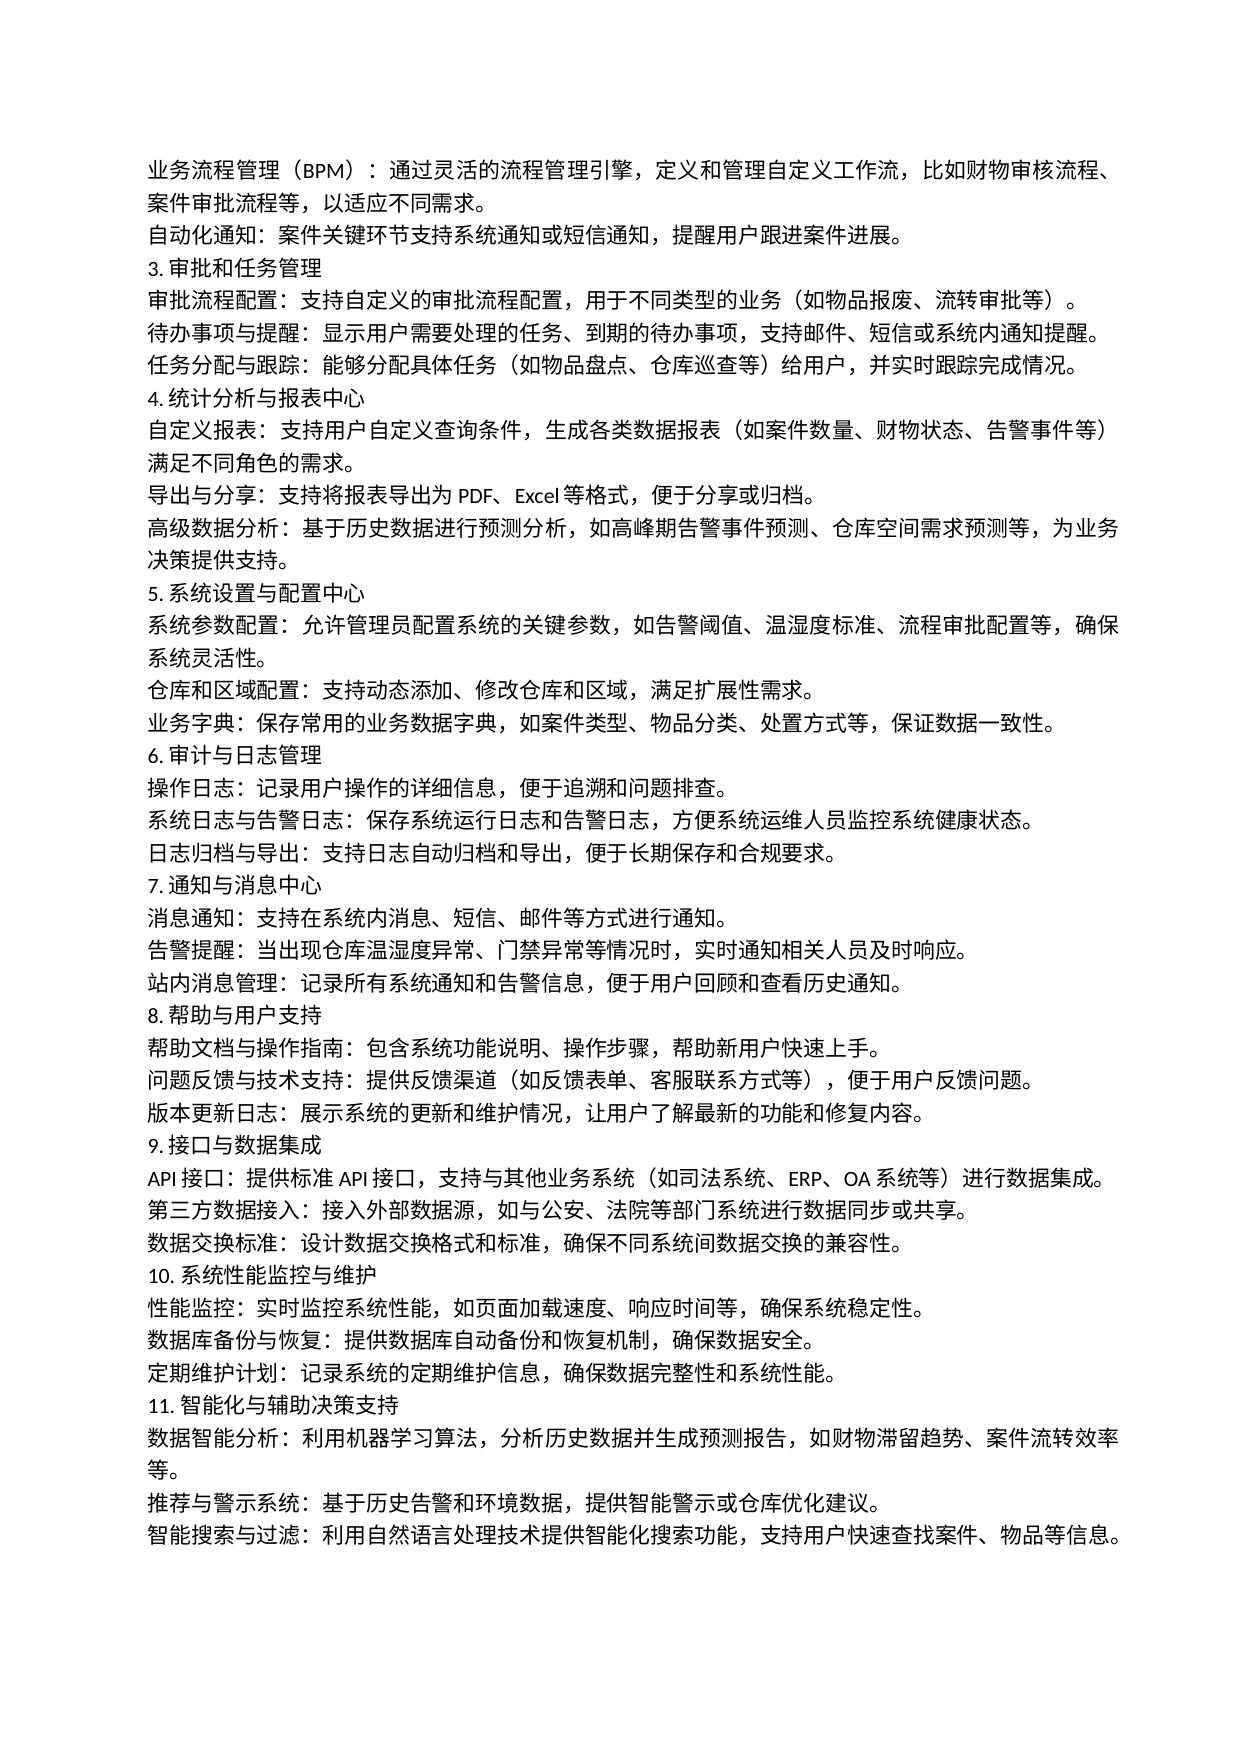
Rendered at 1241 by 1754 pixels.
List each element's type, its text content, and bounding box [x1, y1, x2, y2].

text 消息通知：支持在系统内消息、短信、邮件等方式进行通知。 [147, 900, 1122, 933]
text 审批流程配置：支持自定义的审批流程配置，用于不同类型的业务（如物品报废、流转审批等）。 [147, 283, 1122, 315]
text 智能搜索与过滤：利用自然语言处理技术提供智能化搜索功能，支持用户快速查找案件、物品等信息。 [147, 1518, 1122, 1550]
text 11. 智能化与辅助决策支持 [147, 1388, 1122, 1420]
text 推荐与警示系统：基于历史告警和环境数据，提供智能警示或仓库优化建议。 [147, 1485, 1122, 1518]
text 自动化通知：案件关键环节支持系统通知或短信通知，提醒用户跟进案件进展。 [147, 218, 1122, 250]
text 定期维护计划：记录系统的定期维护信息，确保数据完整性和系统性能。 [147, 1355, 1122, 1388]
text 告警提醒：当出现仓库温湿度异常、门禁异常等情况时，实时通知相关人员及时响应。 [147, 933, 1122, 965]
text 系统日志与告警日志：保存系统运行日志和告警日志，方便系统运维人员监控系统健康状态。 [147, 803, 1122, 835]
text 7. 通知与消息中心 [147, 868, 1122, 900]
text 5. 系统设置与配置中心 [147, 575, 1122, 608]
text 站内消息管理：记录所有系统通知和告警信息，便于用户回顾和查看历史通知。 [147, 965, 1122, 998]
text 性能监控：实时监控系统性能，如页面加载速度、响应时间等，确保系统稳定性。 [147, 1290, 1122, 1323]
text 10. 系统性能监控与维护 [147, 1258, 1122, 1290]
text 6. 审计与日志管理 [147, 738, 1122, 770]
text 业务流程管理（BPM）：通过灵活的流程管理引擎，定义和管理自定义工作流，比如财物审核流程、案件审批流程等，以适应不同需求。 [147, 153, 1122, 218]
text 系统参数配置：允许管理员配置系统的关键参数，如告警阈值、温湿度标准、流程审批配置等，确保系统灵活性。 [147, 608, 1122, 673]
text 导出与分享：支持将报表导出为PDF、Excel等格式，便于分享或归档。 [147, 478, 1122, 510]
text 高级数据分析：基于历史数据进行预测分析，如高峰期告警事件预测、仓库空间需求预测等，为业务决策提供支持。 [147, 510, 1122, 575]
text 数据库备份与恢复：提供数据库自动备份和恢复机制，确保数据安全。 [147, 1323, 1122, 1355]
text 待办事项与提醒：显示用户需要处理的任务、到期的待办事项，支持邮件、短信或系统内通知提醒。 [147, 315, 1122, 348]
text 帮助文档与操作指南：包含系统功能说明、操作步骤，帮助新用户快速上手。 [147, 1030, 1122, 1063]
text 任务分配与跟踪：能够分配具体任务（如物品盘点、仓库巡查等）给用户，并实时跟踪完成情况。 [147, 348, 1122, 380]
text 数据交换标准：设计数据交换格式和标准，确保不同系统间数据交换的兼容性。 [147, 1225, 1122, 1258]
text 第三方数据接入：接入外部数据源，如与公安、法院等部门系统进行数据同步或共享。 [147, 1193, 1122, 1225]
text 仓库和区域配置：支持动态添加、修改仓库和区域，满足扩展性需求。 [147, 673, 1122, 705]
text 8. 帮助与用户支持 [147, 998, 1122, 1030]
text 版本更新日志：展示系统的更新和维护情况，让用户了解最新的功能和修复内容。 [147, 1095, 1122, 1128]
text 3. 审批和任务管理 [147, 250, 1122, 283]
text API接口：提供标准API接口，支持与其他业务系统（如司法系统、ERP、OA系统等）进行数据集成。 [147, 1160, 1122, 1193]
text 4. 统计分析与报表中心 [147, 380, 1122, 413]
text 数据智能分析：利用机器学习算法，分析历史数据并生成预测报告，如财物滞留趋势、案件流转效率等。 [147, 1420, 1122, 1485]
text 日志归档与导出：支持日志自动归档和导出，便于长期保存和合规要求。 [147, 835, 1122, 868]
text 自定义报表：支持用户自定义查询条件，生成各类数据报表（如案件数量、财物状态、告警事件等），满足不同角色的需求。 [147, 413, 1122, 478]
text 问题反馈与技术支持：提供反馈渠道（如反馈表单、客服联系方式等），便于用户反馈问题。 [147, 1063, 1122, 1095]
text 业务字典：保存常用的业务数据字典，如案件类型、物品分类、处置方式等，保证数据一致性。 [147, 705, 1122, 738]
text 9. 接口与数据集成 [147, 1128, 1122, 1160]
text 操作日志：记录用户操作的详细信息，便于追溯和问题排查。 [147, 770, 1122, 803]
